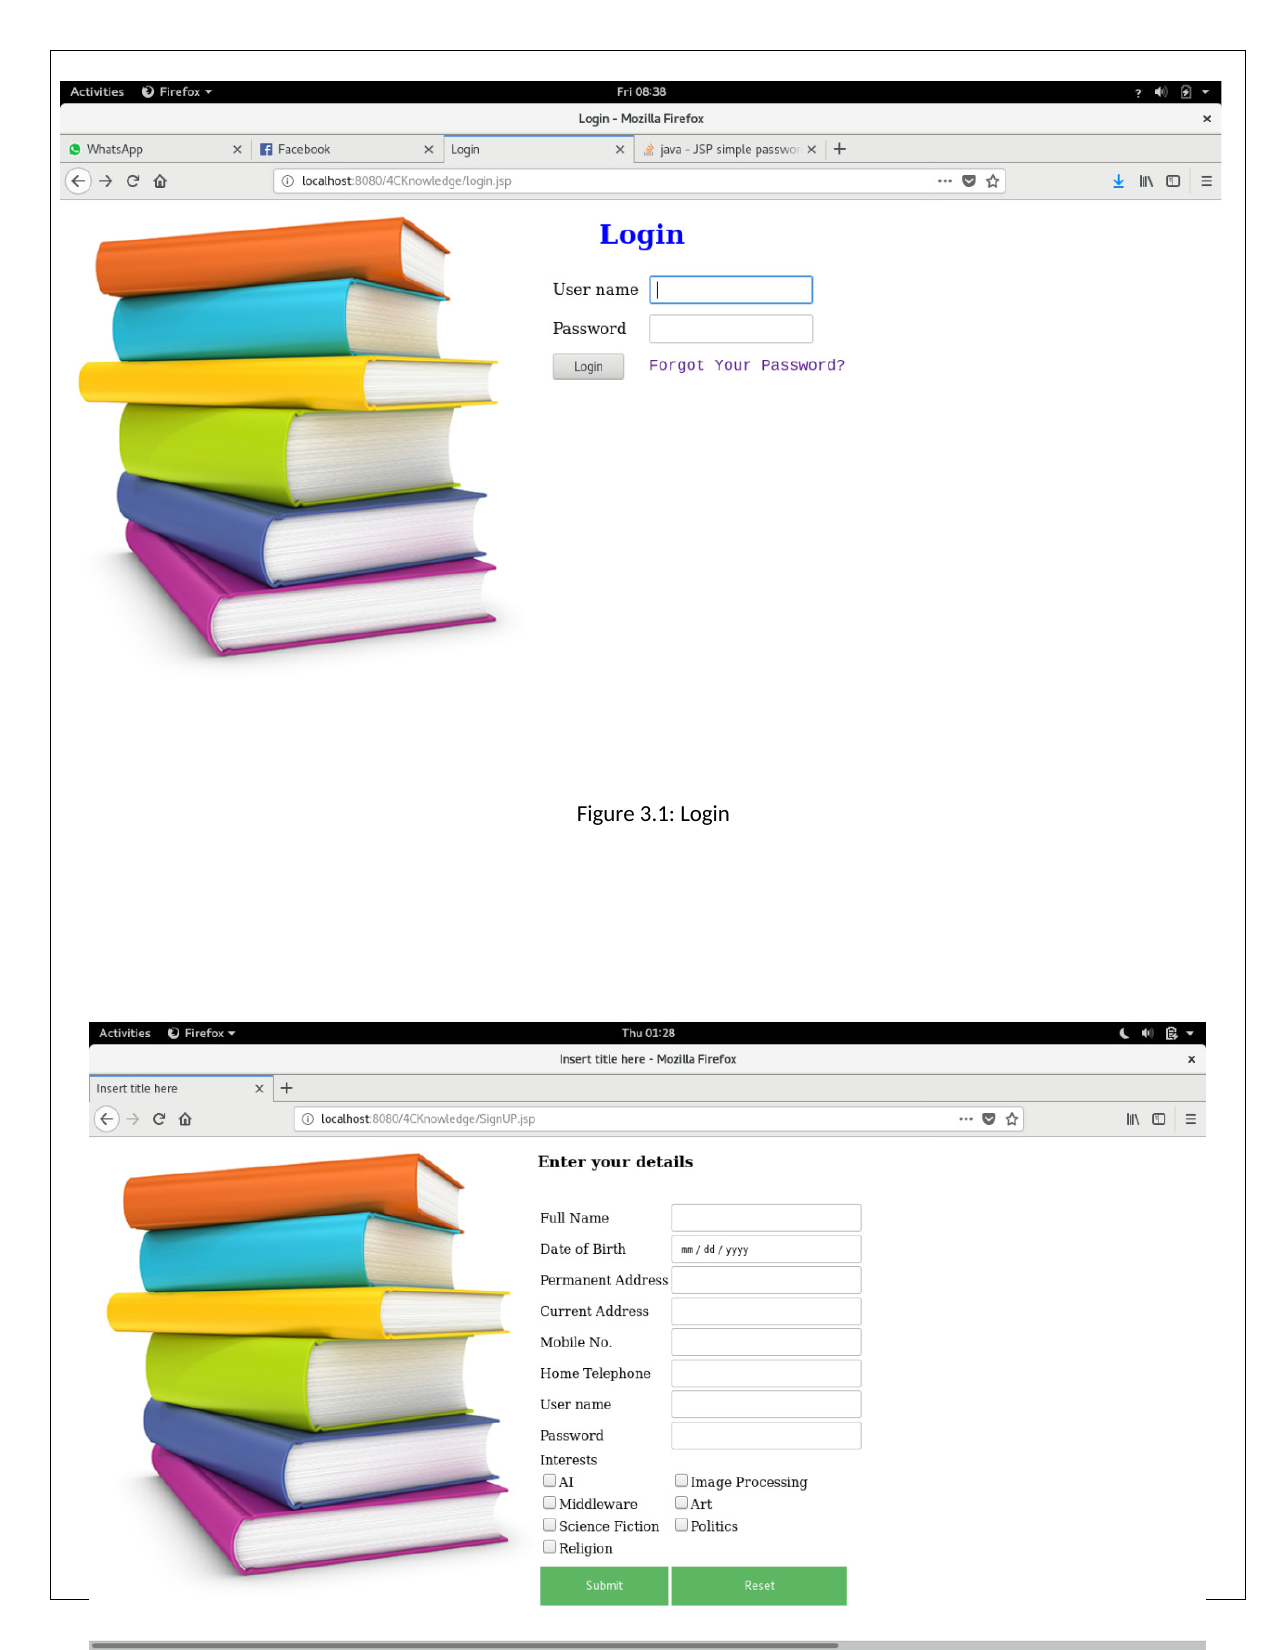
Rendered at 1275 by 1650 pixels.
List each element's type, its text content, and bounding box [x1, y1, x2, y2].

picture [60, 81, 1222, 734]
picture [89, 1022, 1206, 1650]
text Figure 3.1: Login [60, 799, 1245, 827]
